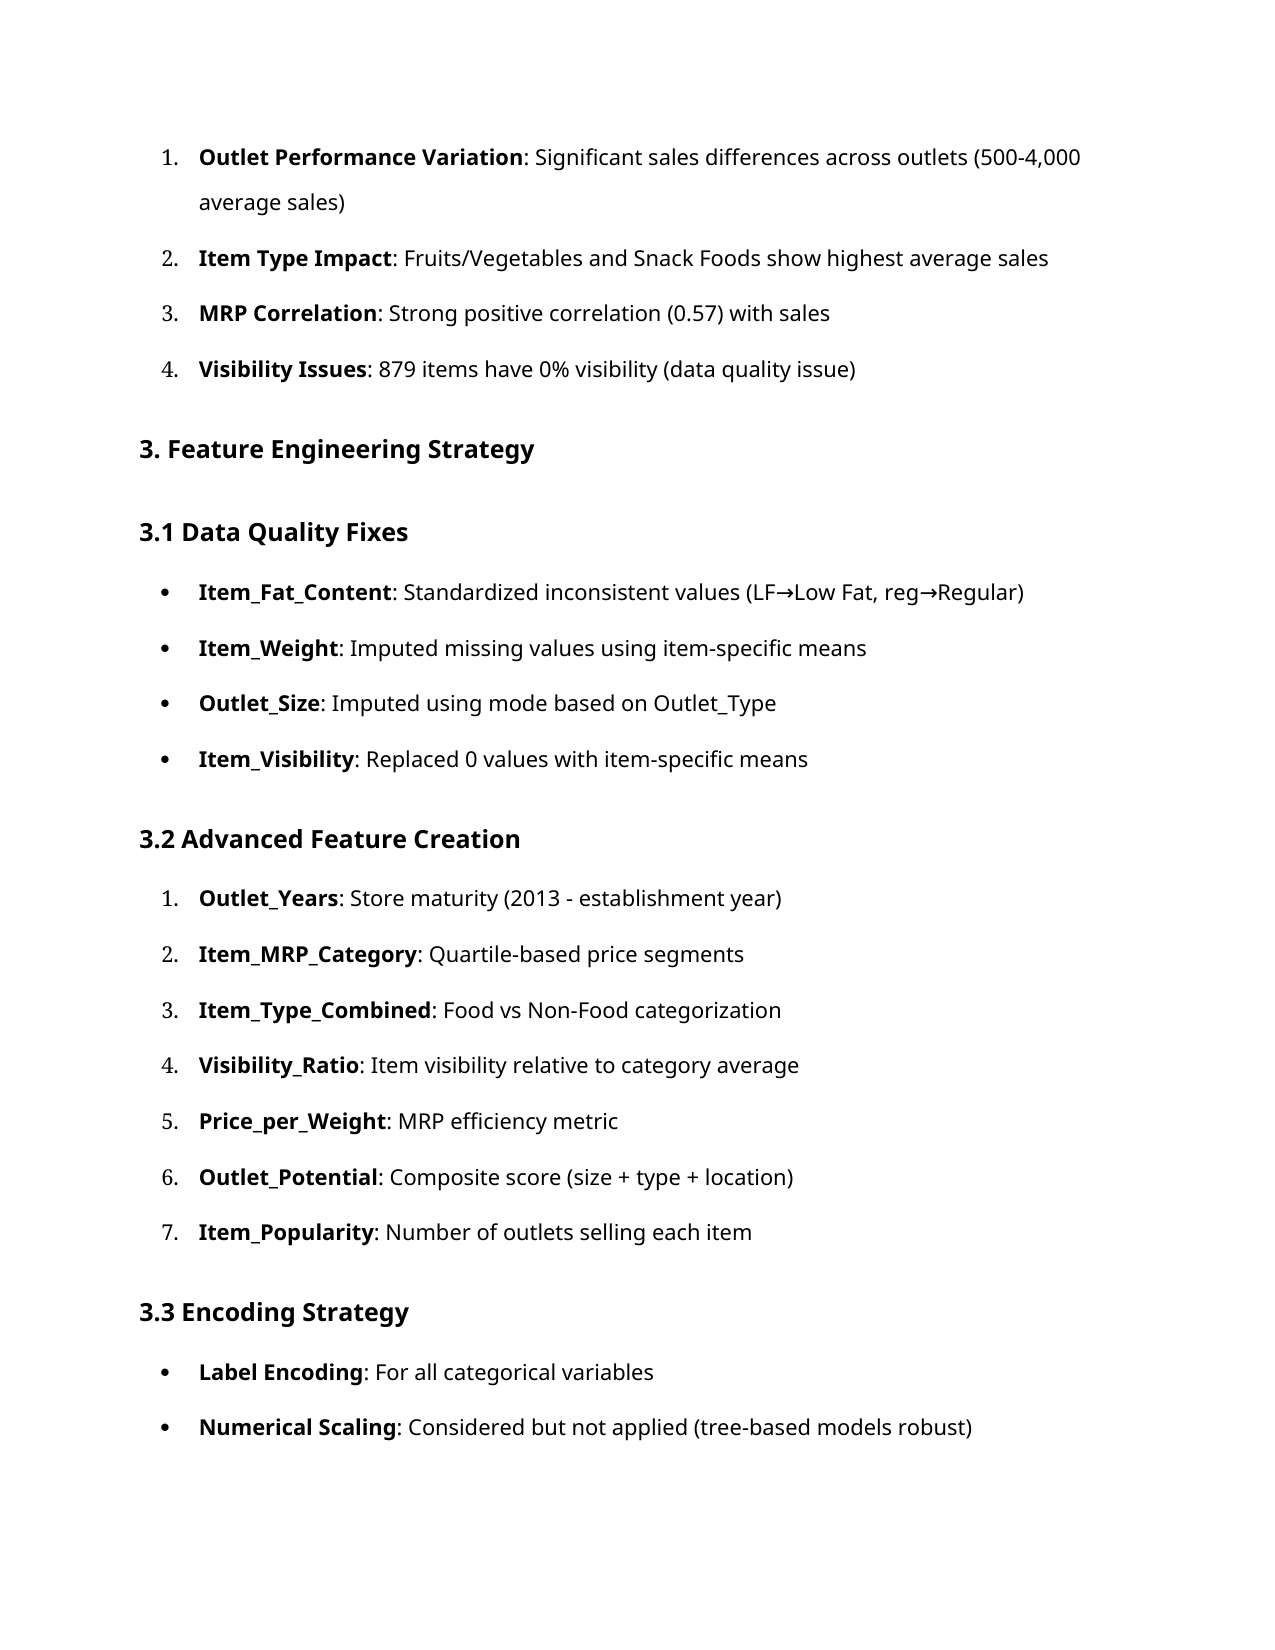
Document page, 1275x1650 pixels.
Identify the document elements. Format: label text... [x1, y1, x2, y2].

list Outlet_Size: Imputed using mode based on Outlet_Type [161, 688, 1133, 718]
list Item_Visibility: Replaced 0 values with item-specific means [161, 744, 1133, 774]
list Item_Type_Combined: Food vs Non-Food categorization [161, 995, 1133, 1024]
list Item_Weight: Imputed missing values using item-specific means [161, 633, 1133, 662]
list Price_per_Weight: MRP efficiency metric [161, 1106, 1133, 1136]
list Visibility_Ratio: Item visibility relative to category average [161, 1050, 1133, 1080]
list Label Encoding: For all categorical variables [161, 1357, 1133, 1386]
text 3.3 Encoding Strategy [139, 1295, 1133, 1329]
list Item Type Impact: Fruits/Vegetables and Snack Foods show highest average sales [161, 242, 1133, 272]
list Item_Popularity: Number of outlets selling each item [161, 1217, 1133, 1247]
list Item_MRP_Category: Quartile-based price segments [161, 939, 1133, 969]
list Outlet_Years: Store maturity (2013 - establishment year) [161, 883, 1133, 913]
list Numerical Scaling: Considered but not applied (tree-based models robust) [161, 1412, 1133, 1442]
list Outlet Performance Variation: Significant sales differences across outlets (500-4,000 average sales) [161, 142, 1133, 217]
text 3.1 Data Quality Fixes [139, 515, 1133, 549]
list Outlet_Potential: Composite score (size + type + location) [161, 1162, 1133, 1191]
text 3. Feature Engineering Strategy [139, 431, 1133, 465]
list Visibility Issues: 879 items have 0% visibility (data quality issue) [161, 354, 1133, 383]
list MRP Correlation: Strong positive correlation (0.57) with sales [161, 298, 1133, 328]
text 3.2 Advanced Feature Creation [139, 821, 1133, 856]
list Item_Fat_Content: Standardized inconsistent values (LF→Low Fat, reg→Regular) [161, 577, 1133, 607]
